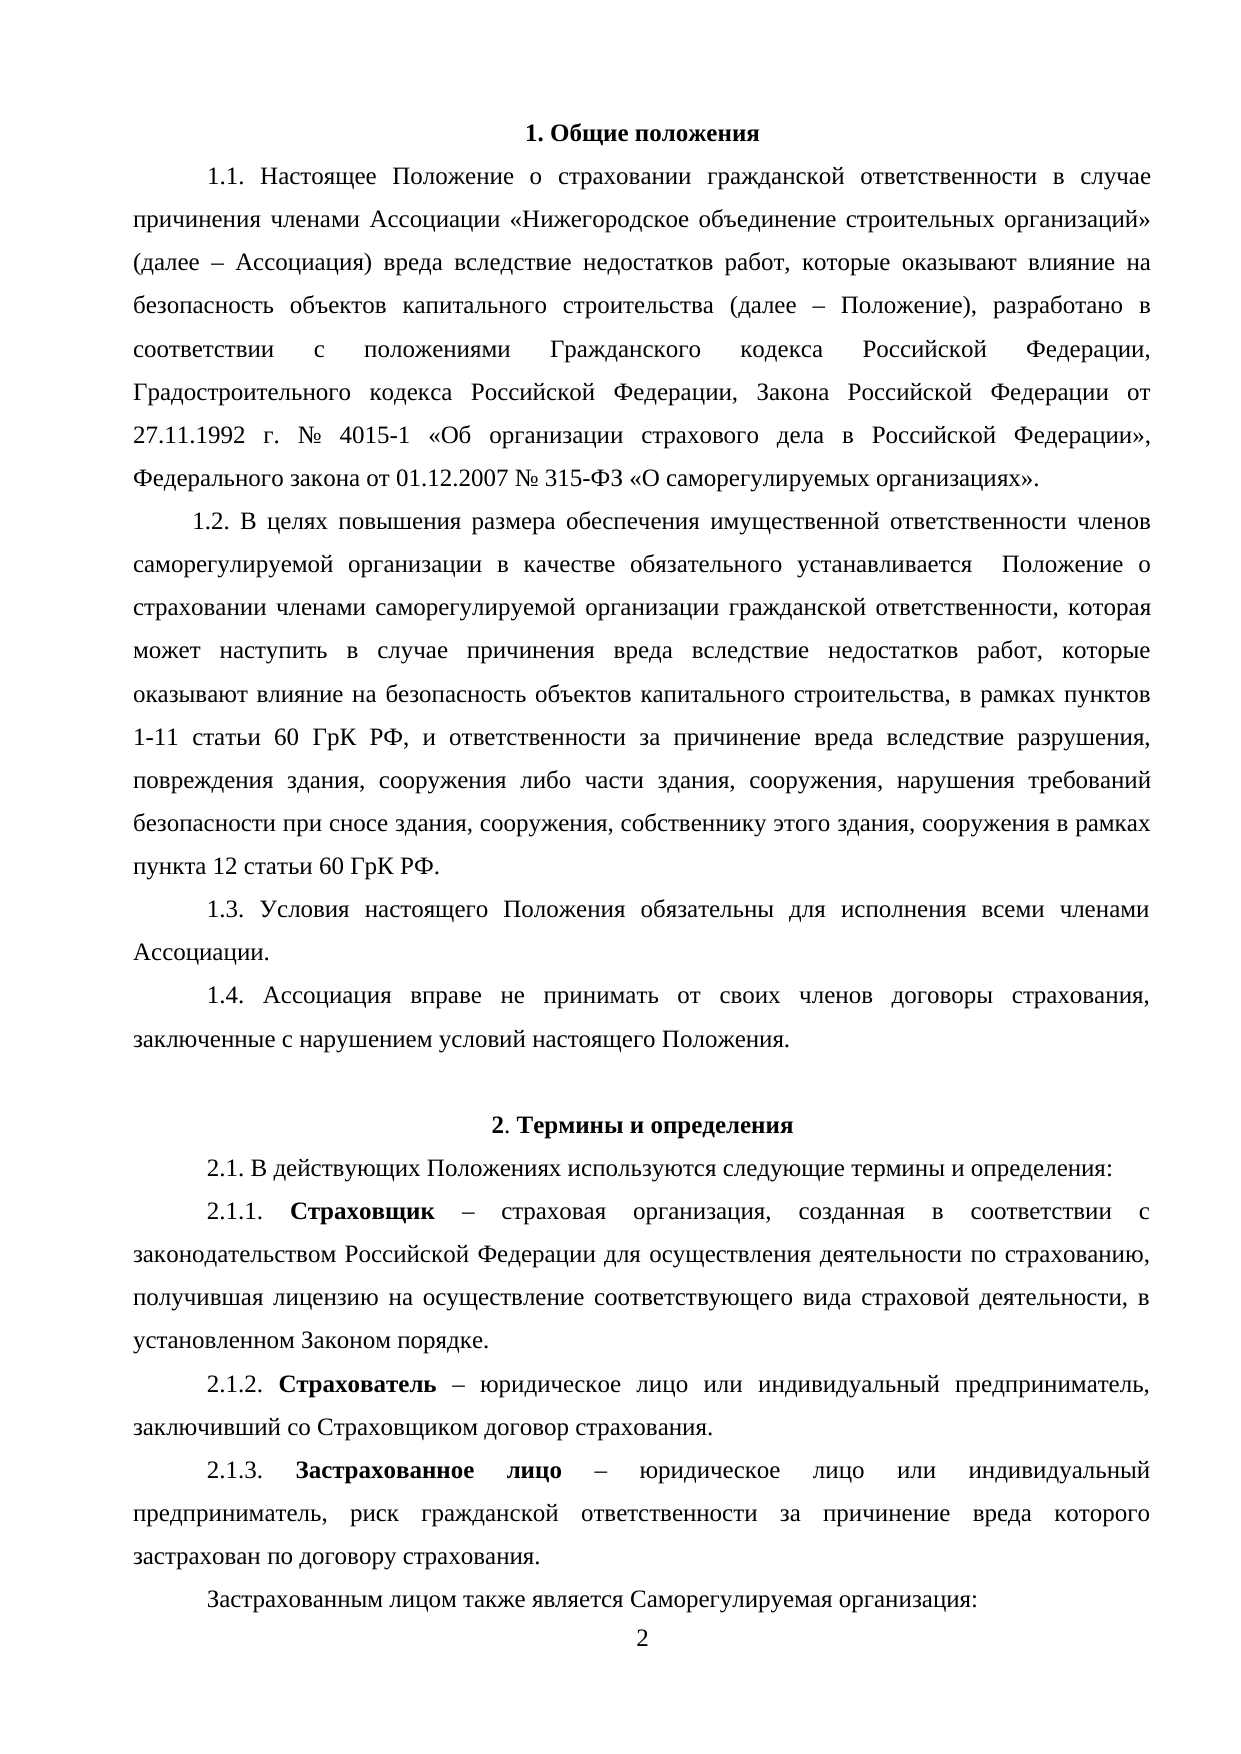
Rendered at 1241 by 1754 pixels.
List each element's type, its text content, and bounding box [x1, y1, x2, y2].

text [133, 118, 1152, 147]
text 1.3. Условия настоящего Положения обязательны для исполнения всеми членами Ассоциации. [133, 894, 1151, 966]
text 2.1.1. Страховщик – страховая организация, созданная в соответствии с законодательством Российской Федерации для осуществления деятельности по страхованию, получившая лицензию на осуществление соответствующего вида страховой деятельности, в установленном Законом порядке. [133, 1196, 1151, 1354]
text 1.2. В целях повышения размера обеспечения имущественной ответственности членов саморегулируемой организации в качестве обязательного устанавливается Положение о страховании членами саморегулируемой организации гражданской ответственности, которая может наступить в случае причинения вреда вследствие недостатков работ, которые оказывают влияние на безопасность объектов капитального строительства, в рамках пунктов 1-11 статьи 60 ГрК РФ, и ответственности за причинение вреда вследствие разрушения, повреждения здания, сооружения либо части здания, сооружения, нарушения требований безопасности при сносе здания, сооружения, собственнику этого здания, сооружения в рамках пункта 12 статьи 60 ГрК РФ. [133, 506, 1152, 880]
text 1.4. Ассоциация вправе не принимать от своих членов договоры страхования, заключенные с нарушением условий настоящего Положения. [133, 981, 1151, 1052]
text 2. Термины и определения [133, 1110, 1152, 1139]
text Застрахованным лицом также является Саморегулируемая организация: [133, 1584, 1151, 1613]
text 2.1.2. Страхователь – юридическое лицо или индивидуальный предприниматель, заключивший со Страховщиком договор страхования. [133, 1369, 1151, 1441]
text 1.1. Настоящее Положение о страховании гражданской ответственности в случае причинения членами Ассоциации «Нижегородское объединение строительных организаций» (далее – Ассоциация) вреда вследствие недостатков работ, которые оказывают влияние на безопасность объектов капитального строительства (далее – Положение), разработано в соответствии с положениями Гражданского кодекса Российской Федерации, Градостроительного кодекса Российской Федерации, Закона Российской Федерации от 27.11.1992 г. № 4015-1 «Об организации страхового дела в Российской Федерации», Федерального закона от 01.12.2007 № 315-ФЗ «О саморегулируемых организациях». [133, 161, 1152, 492]
text 2.1. В действующих Положениях используются следующие термины и определения: [133, 1153, 1151, 1182]
text 2.1.3. Застрахованное лицо – юридическое лицо или индивидуальный предприниматель, риск гражданской ответственности за причинение вреда которого застрахован по договору страхования. [133, 1455, 1151, 1570]
